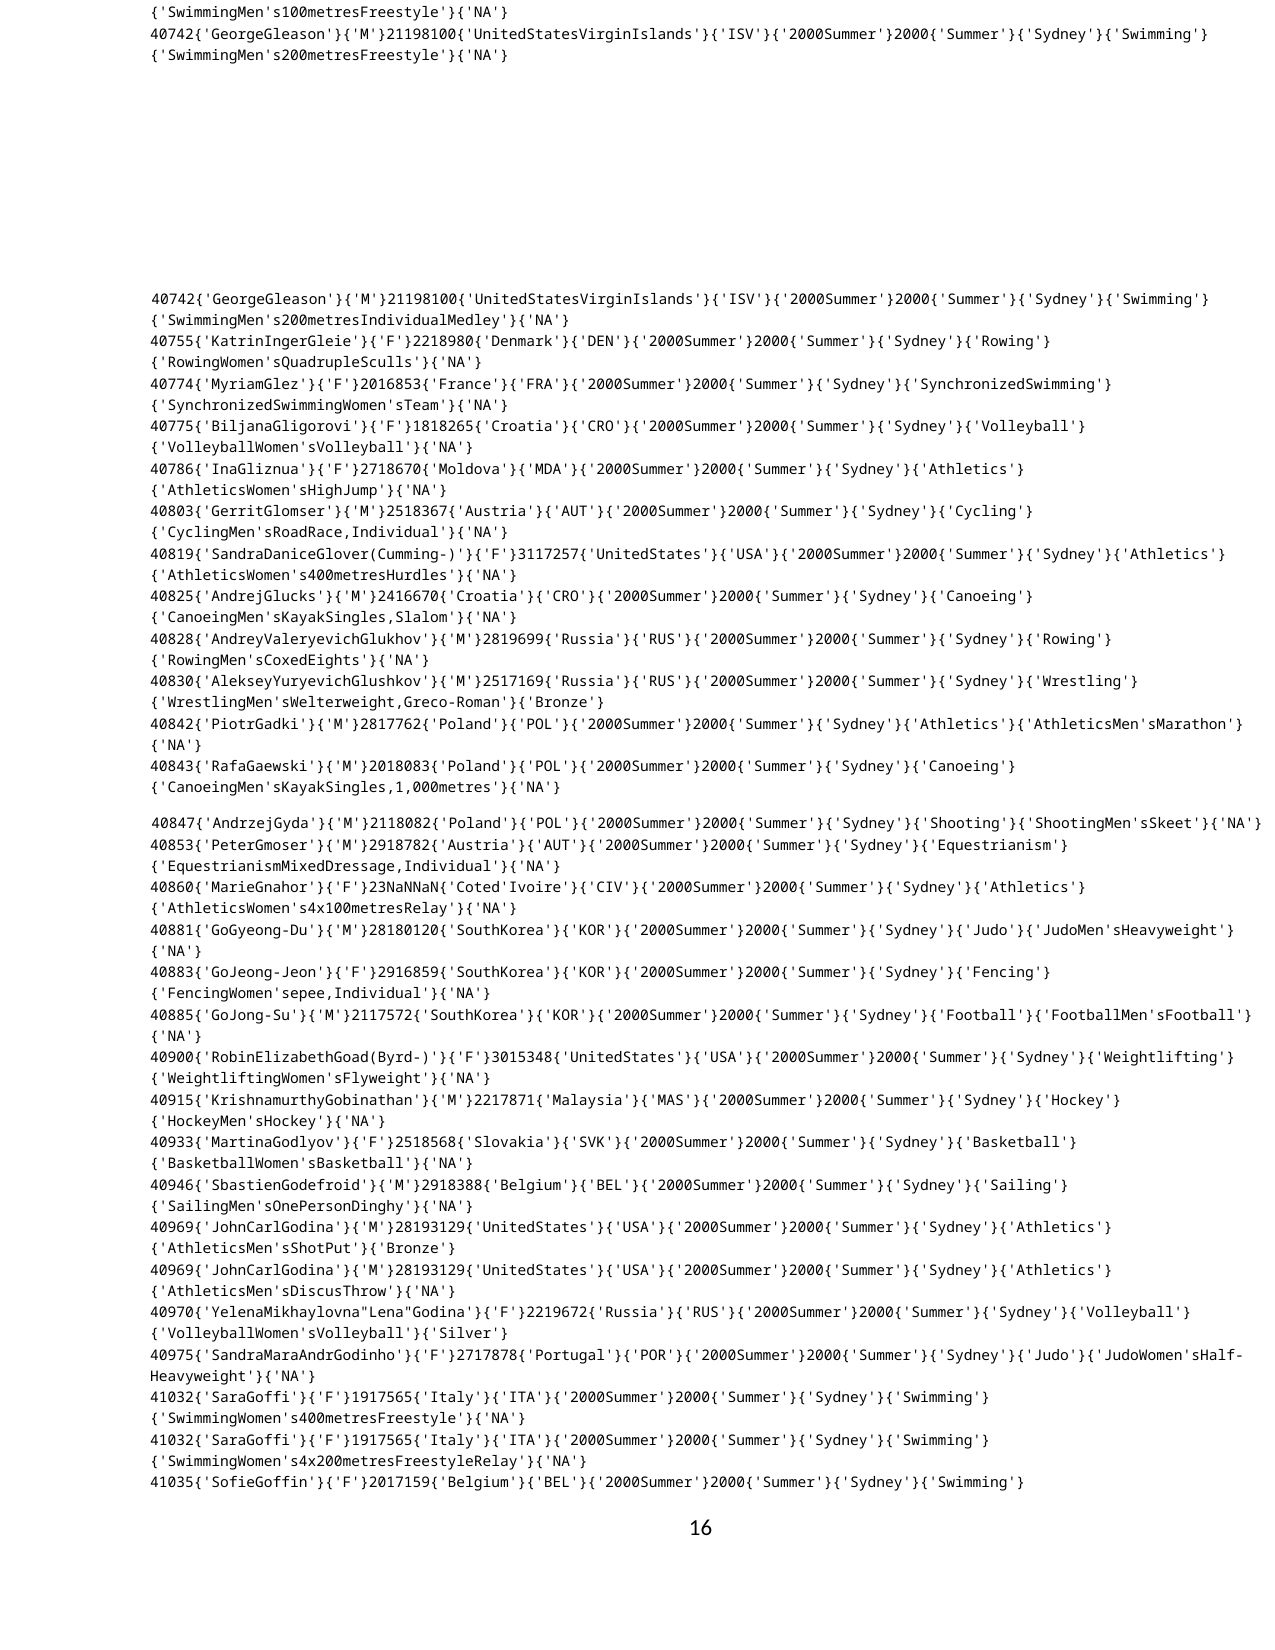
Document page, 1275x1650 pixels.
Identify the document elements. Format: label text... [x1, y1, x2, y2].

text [150, 1, 1263, 93]
text 40742 {'George Gleason' } {'M'} 21 198 100 {'United States Virgin Islands' } {'ISV'} {'2000 Summer'} 2000 {'Summer'} {'Sydney' } {'Swimming' } {'Swimming Men's 200 metres Individual Medley' } {'NA' } 40755 {'Katrin Inger Gleie' } {'F'} 22 189 80 {'Denmark' } {'DEN'} {'2000 Summer'} 2000 {'Summer'} {'Sydney' } {'Rowing' } {'Rowing Women's Quadruple Sculls' } {'NA' } 40774 {'Myriam Glez' } {'F'} 20 168 53 {'France' } {'FRA'} {'2000 Summer'} 2000 {'Summer'} {'Sydney' } {'Synchronized Swimming' } {'Synchronized Swimming Women's Team' } {'NA' } 40775 {'Biljana Gligorovi' } {'F'} 18 182 65 {'Croatia' } {'CRO'} {'2000 Summer'} 2000 {'Summer'} {'Sydney' } {'Volleyball' } {'Volleyball Women's Volleyball' } {'NA' } 40786 {'Ina Gliznua' } {'F'} 27 186 70 {'Moldova' } {'MDA'} {'2000 Summer'} 2000 {'Summer'} {'Sydney' } {'Athletics' } {'Athletics Women's High Jump' } {'NA' } 40803 {'Gerrit Glomser' } {'M'} 25 183 67 {'Austria' } {'AUT'} {'2000 Summer'} 2000 {'Summer'} {'Sydney' } {'Cycling' } {'Cycling Men's Road Race, Individual' } {'NA' } 40819 {'Sandra Danice Glover (Cumming-)' } {'F'} 31 172 57 {'United States' } {'USA'} {'2000 Summer'} 2000 {'Summer'} {'Sydney' } {'Athletics' } {'Athletics Women's 400 metres Hurdles' } {'NA' } 40825 {'Andrej Glucks' } {'M'} 24 166 70 {'Croatia' } {'CRO'} {'2000 Summer'} 2000 {'Summer'} {'Sydney' } {'Canoeing' } {'Canoeing Men's Kayak Singles, Slalom' } {'NA' } 40828 {'Andrey Valeryevich Glukhov' } {'M'} 28 196 99 {'Russia' } {'RUS'} {'2000 Summer'} 2000 {'Summer'} {'Sydney' } {'Rowing' } {'Rowing Men's Coxed Eights' } {'NA' } 40830 {'Aleksey Yuryevich Glushkov' } {'M'} 25 171 69 {'Russia' } {'RUS'} {'2000 Summer'} 2000 {'Summer'} {'Sydney' } {'Wrestling' } {'Wrestling Men's Welterweight, Greco-Roman' } {'Bronze'} 40842 {'Piotr Gadki' } {'M'} 28 177 62 {'Poland' } {'POL'} {'2000 Summer'} 2000 {'Summer'} {'Sydney' } {'Athletics' } {'Athletics Men's Marathon' } {'NA' } 40843 {'Rafa Gaewski' } {'M'} 20 180 83 {'Poland' } {'POL'} {'2000 Summer'} 2000 {'Summer'} {'Sydney' } {'Canoeing' } {'Canoeing Men's Kayak Singles, 1,000 metres' } {'NA' } [150, 287, 1263, 797]
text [150, 812, 1263, 1492]
